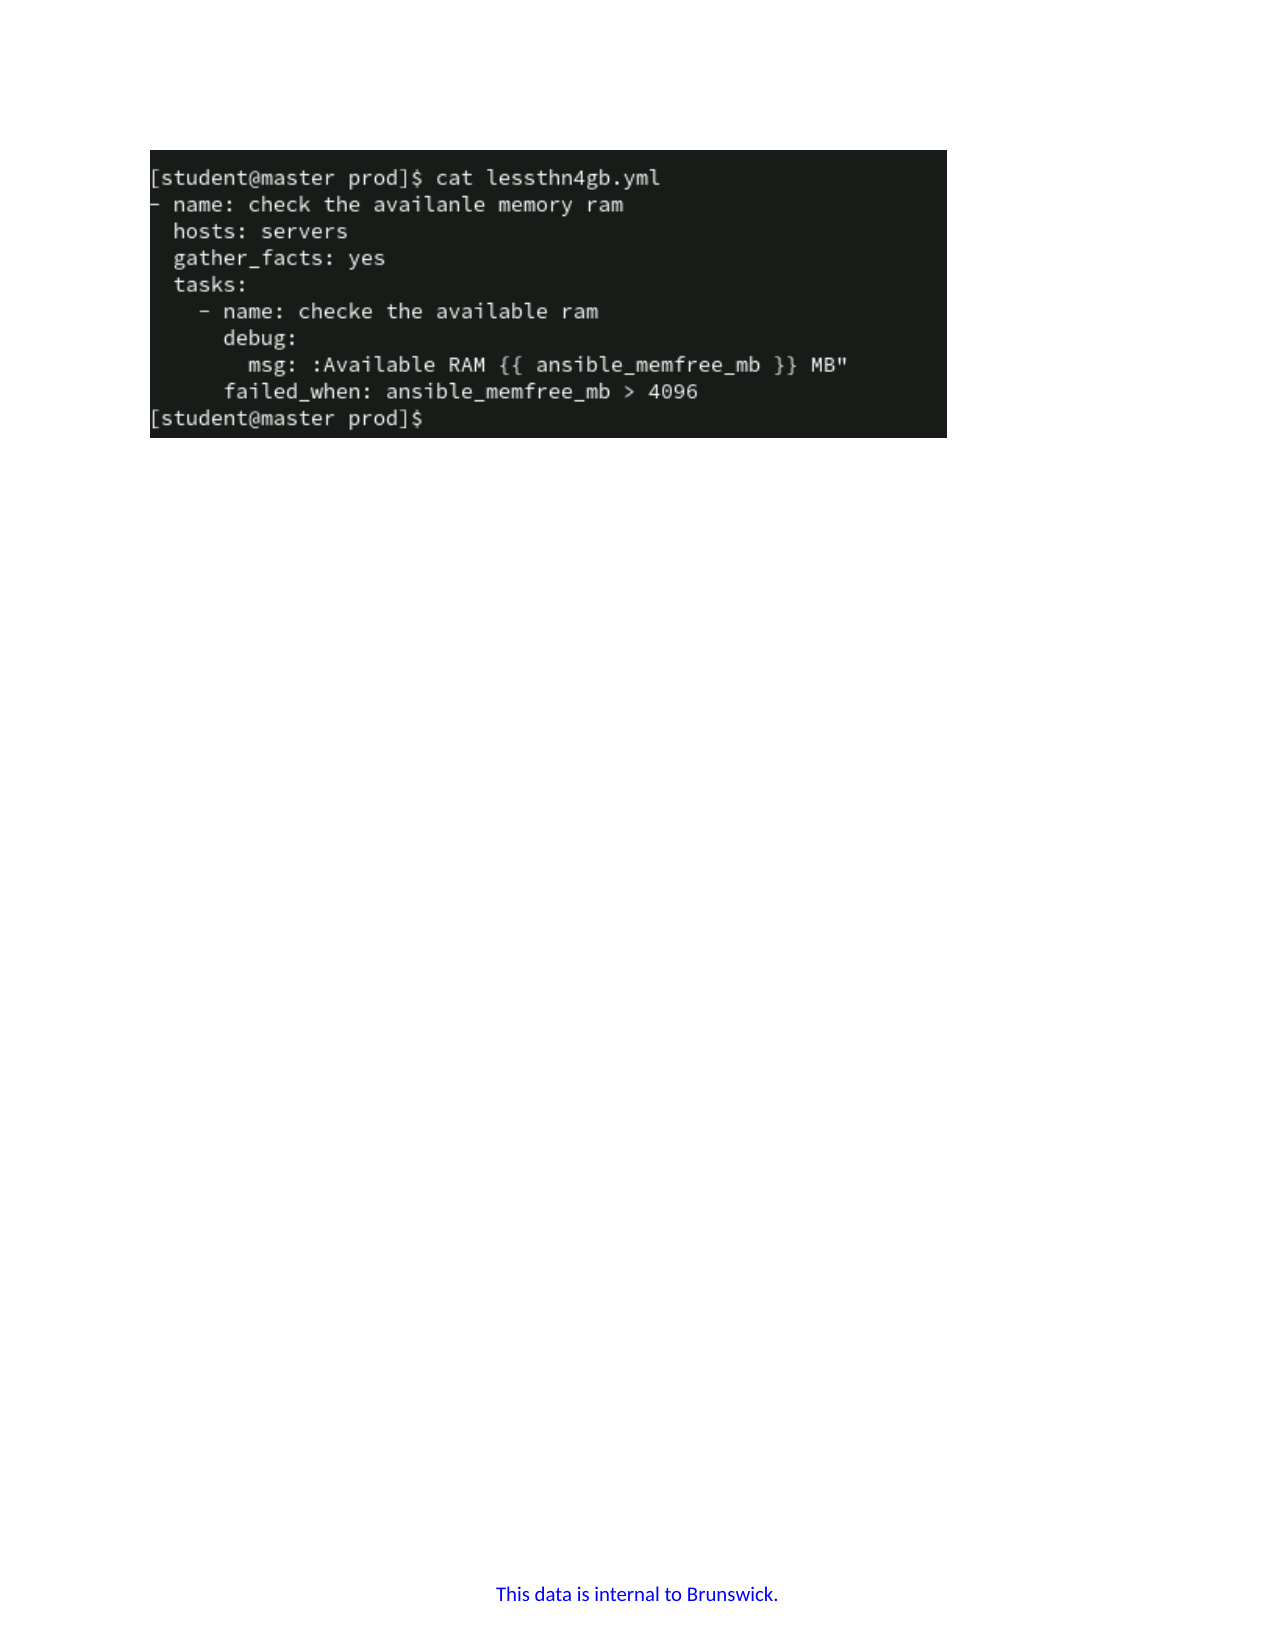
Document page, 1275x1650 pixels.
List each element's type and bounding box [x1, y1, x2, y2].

picture [150, 150, 947, 438]
